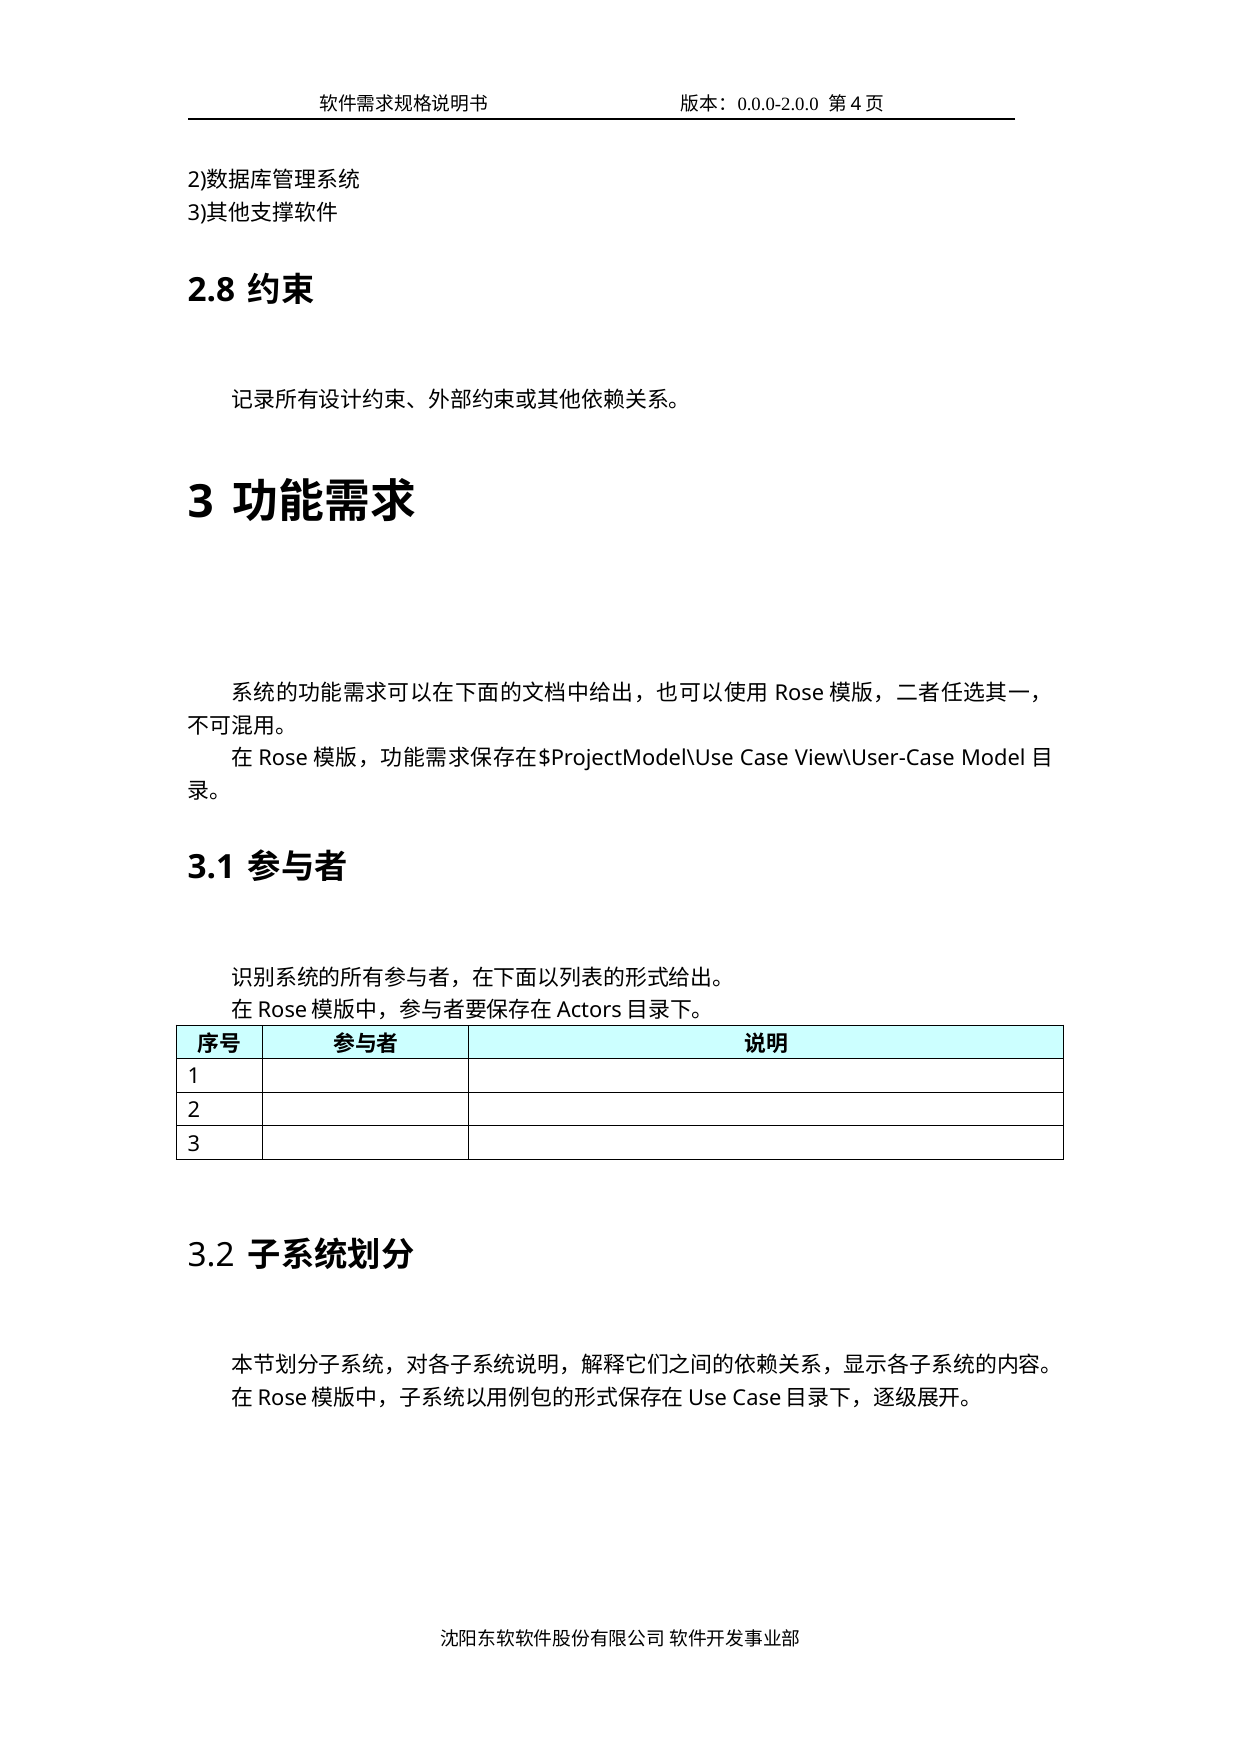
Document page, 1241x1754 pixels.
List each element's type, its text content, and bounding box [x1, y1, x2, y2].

subtitle 功能需求 [187, 449, 1053, 547]
table_cell [469, 1059, 1063, 1092]
text 在Rose模版中，参与者要保存在Actors目录下。 [187, 992, 1053, 1024]
table_cell [263, 1093, 468, 1125]
text 系统的功能需求可以在下面的文档中给出，也可以使用Rose模版，二者任选其一，不可混用。 [187, 675, 1053, 740]
subtitle 参与者 [187, 832, 1053, 897]
table_header 参与者 [263, 1026, 468, 1058]
table_cell 2 [177, 1093, 262, 1125]
text 记录所有设计约束、外部约束或其他依赖关系。 [187, 381, 1053, 414]
text 识别系统的所有参与者，在下面以列表的形式给出。 [187, 959, 1053, 992]
subtitle 约束 [187, 254, 1053, 319]
subtitle 子系统划分 [187, 1219, 1053, 1284]
text 在Rose模版中，子系统以用例包的形式保存在Use Case目录下，逐级展开。 [187, 1379, 1053, 1412]
table_cell 1 [177, 1059, 262, 1092]
table_cell [263, 1126, 468, 1159]
text 在Rose模版，功能需求保存在$ProjectModel\Use Case View\User-Case Model目录。 [187, 740, 1053, 805]
text 本节划分子系统，对各子系统说明，解释它们之间的依赖关系，显示各子系统的内容。 [231, 1347, 1053, 1379]
table_header 说明 [469, 1026, 1063, 1058]
table_cell 3 [177, 1126, 262, 1159]
table_cell [469, 1126, 1063, 1159]
table_cell [469, 1093, 1063, 1125]
text 2)数据库管理系统 [187, 162, 1053, 194]
table_header 序号 [177, 1026, 262, 1058]
table_cell [263, 1059, 468, 1092]
text 3)其他支撑软件 [187, 194, 1053, 227]
